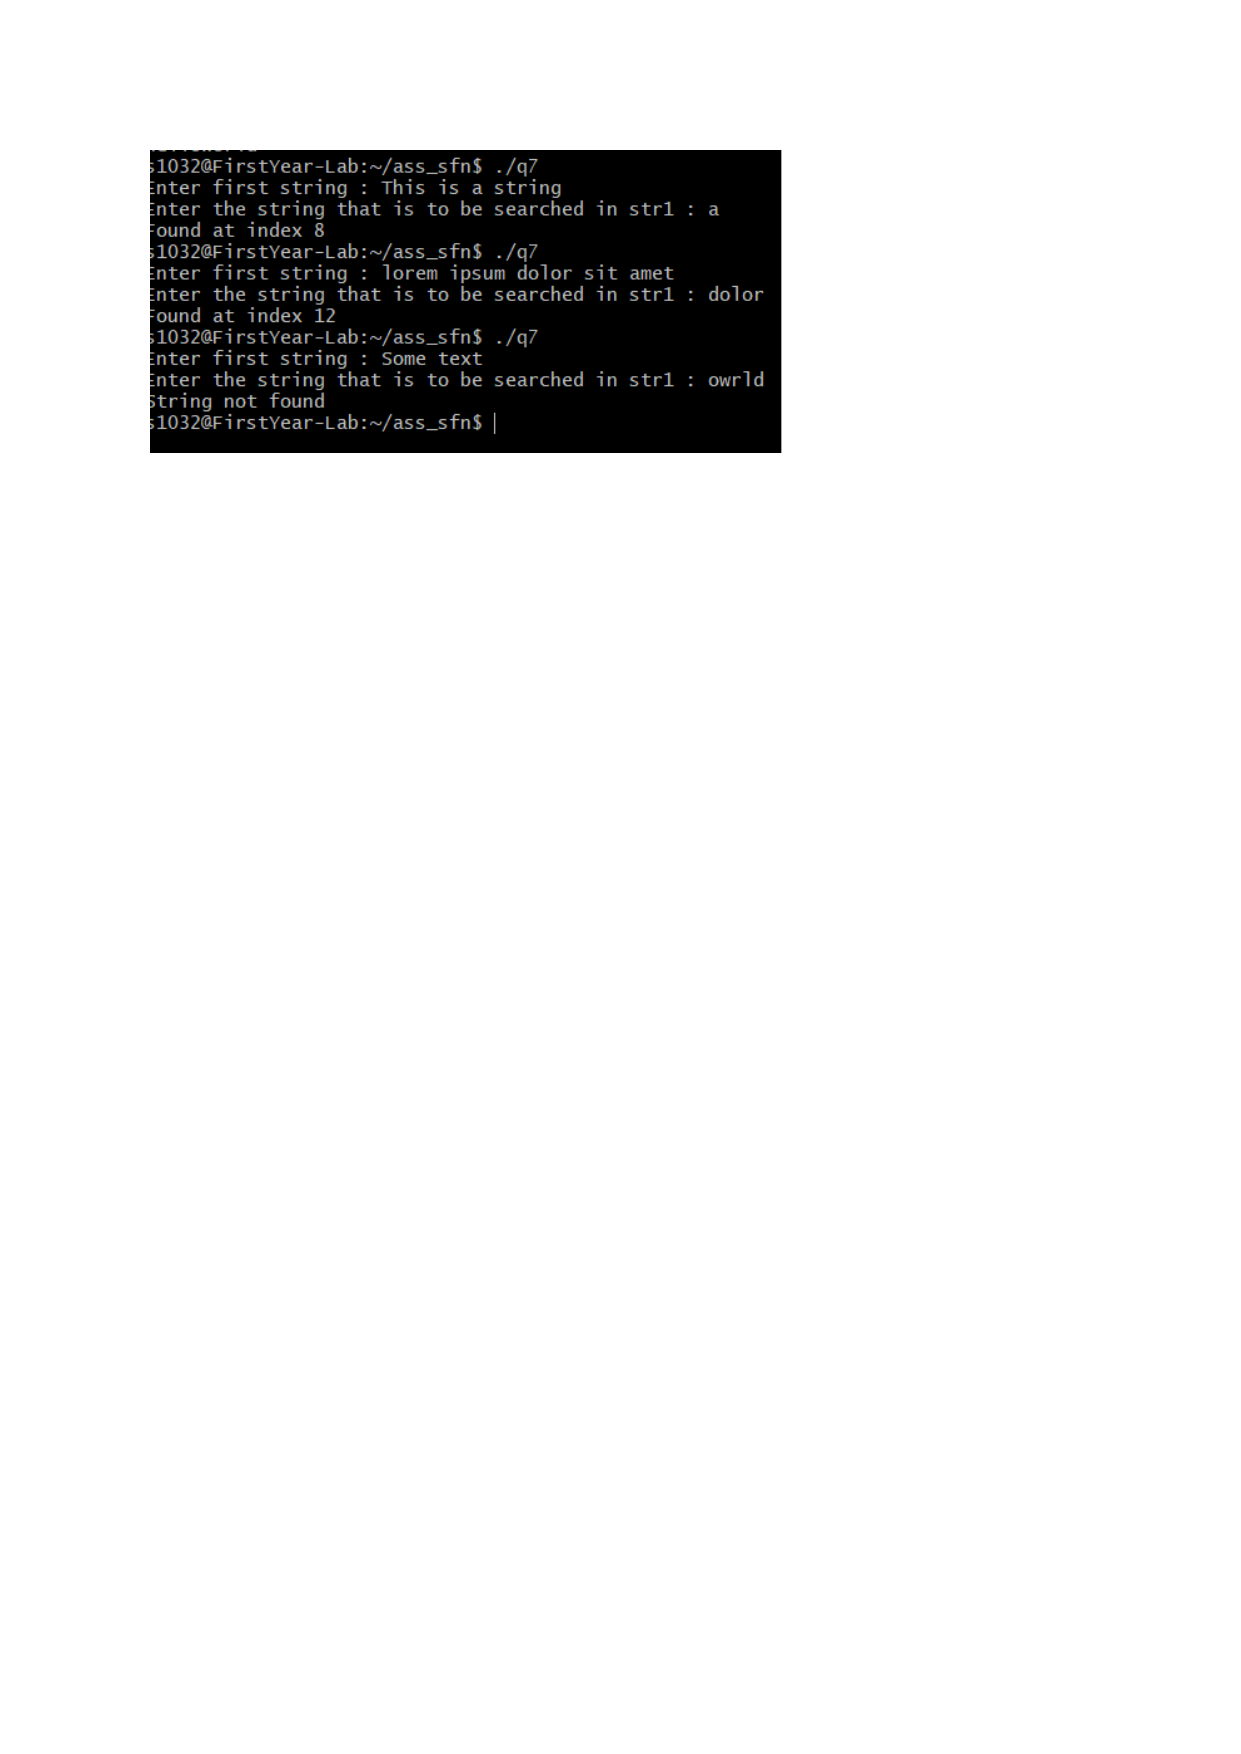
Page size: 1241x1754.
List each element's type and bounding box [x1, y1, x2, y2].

picture [150, 150, 782, 453]
